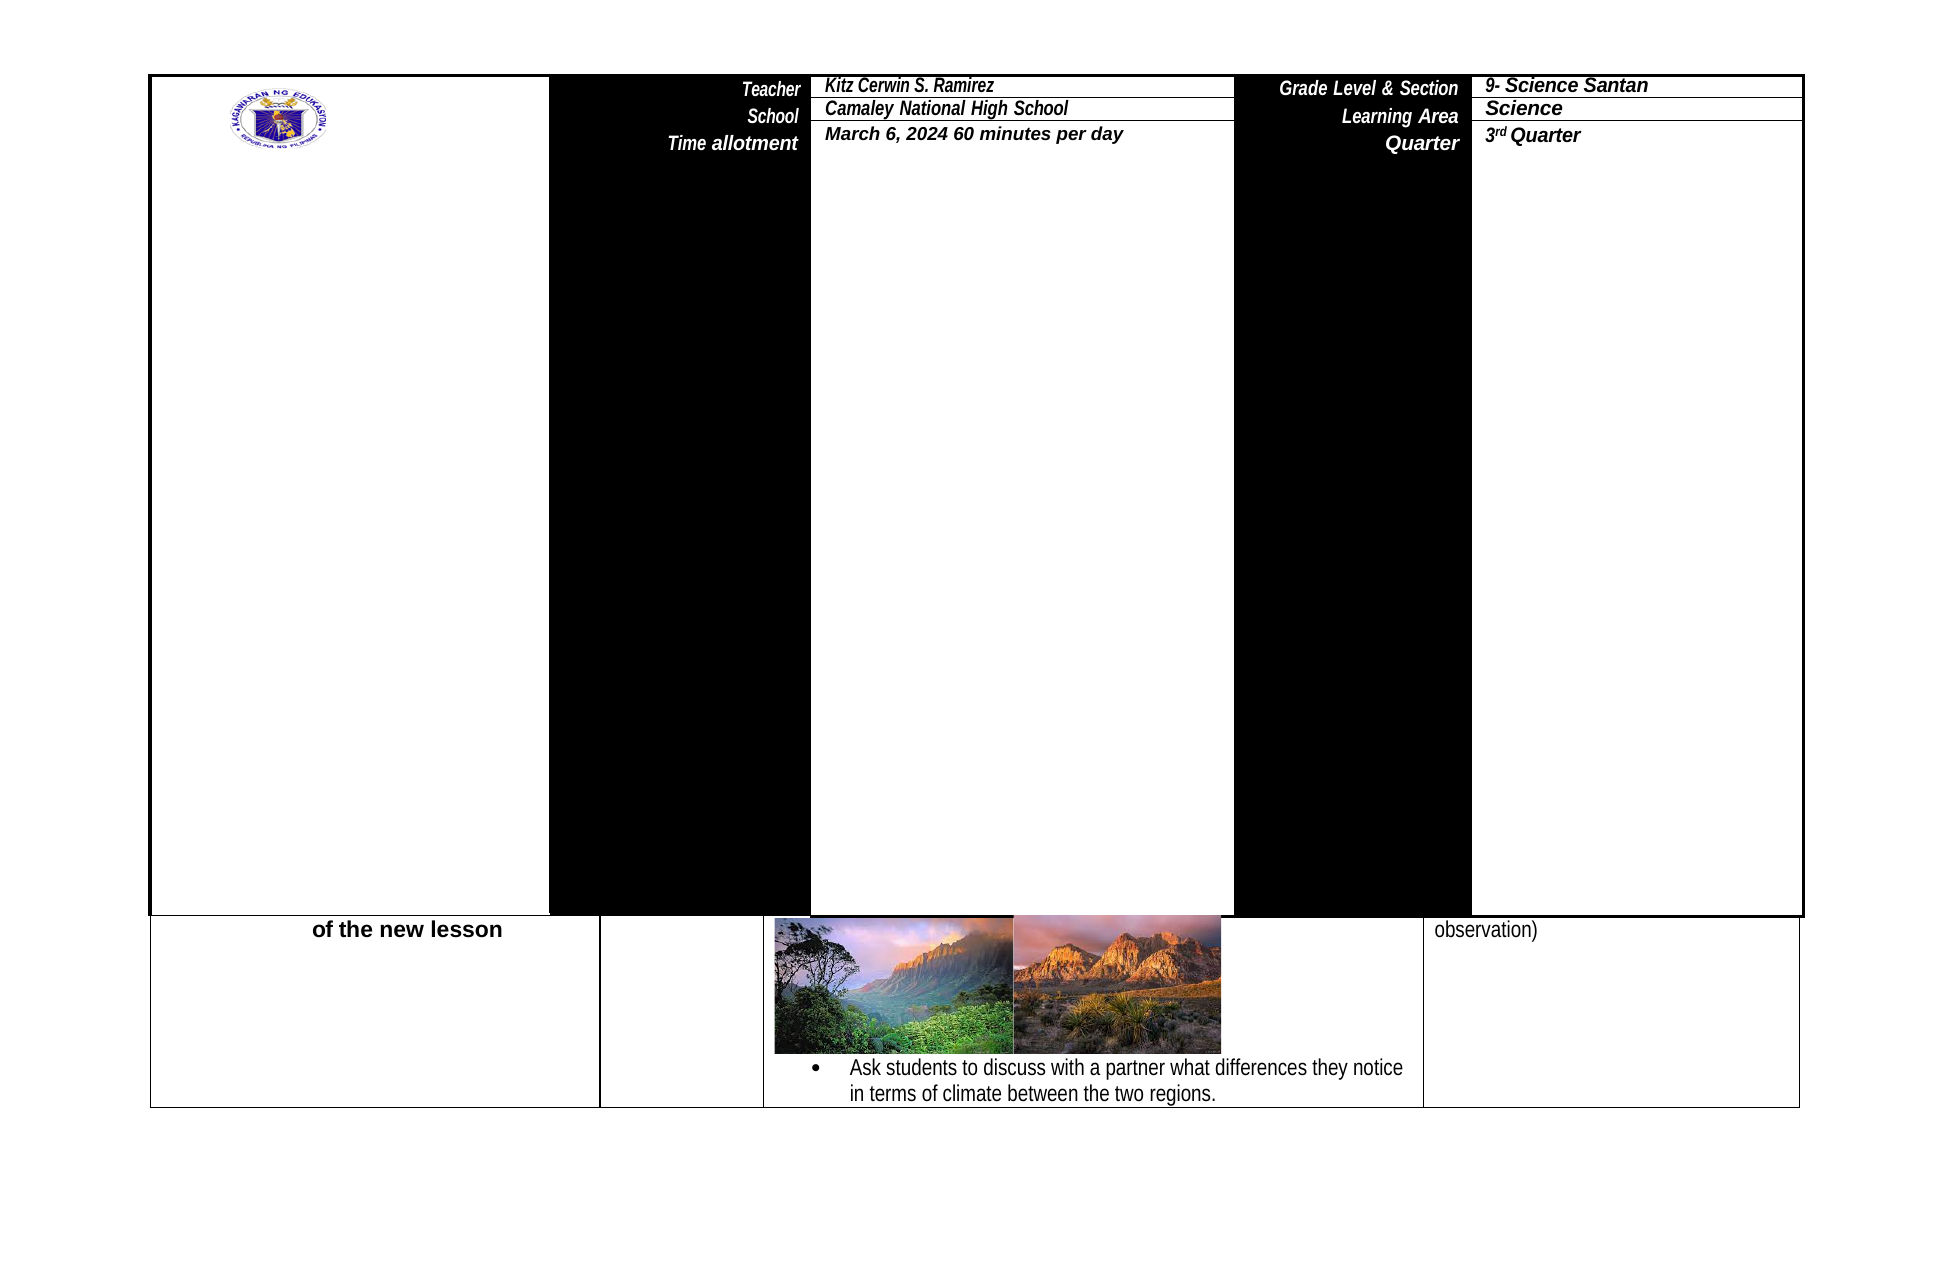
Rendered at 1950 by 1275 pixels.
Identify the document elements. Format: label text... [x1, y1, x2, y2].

picture [228, 88, 326, 148]
picture [774, 915, 1222, 1054]
table_cell Presenting examples/ instances of the new lesson [151, 916, 599, 1107]
